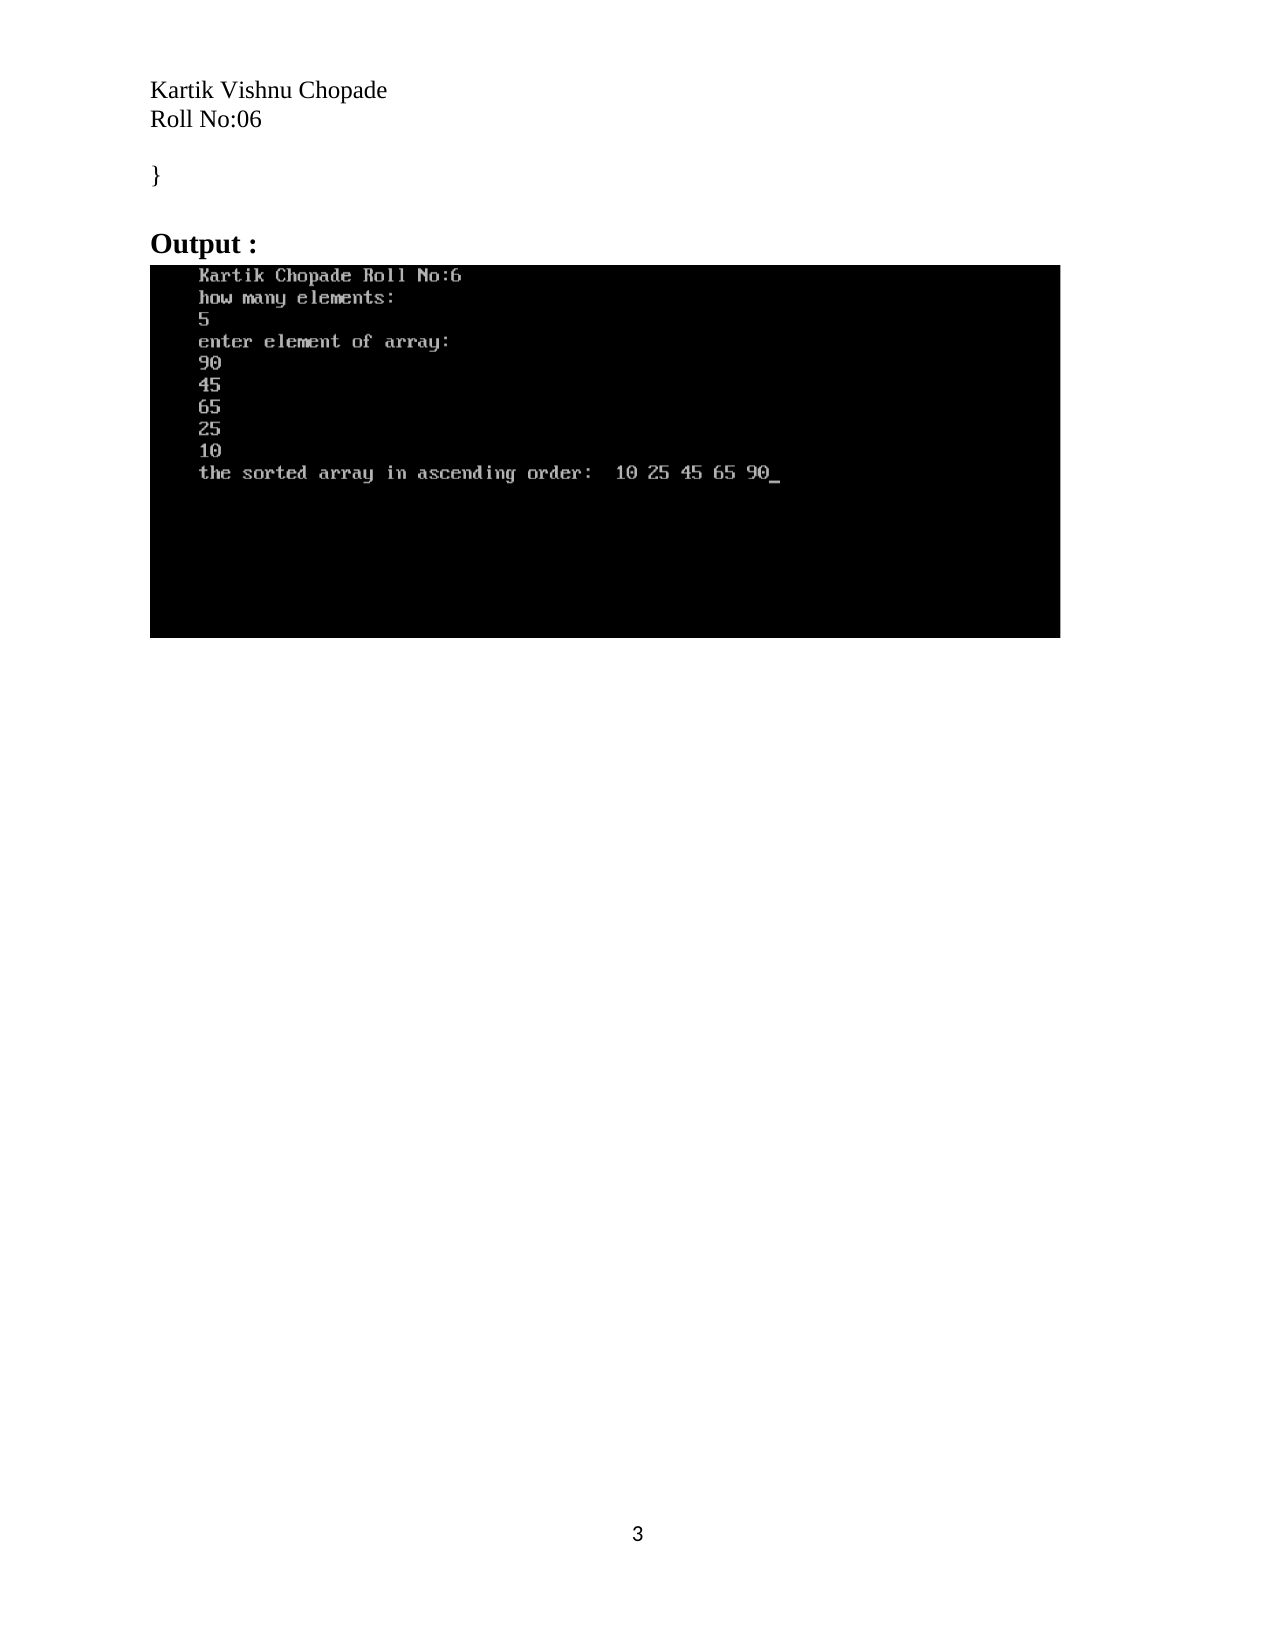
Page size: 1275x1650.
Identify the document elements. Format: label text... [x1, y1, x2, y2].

text Output : [150, 227, 1125, 260]
picture [150, 265, 1061, 638]
text } [150, 161, 1125, 189]
